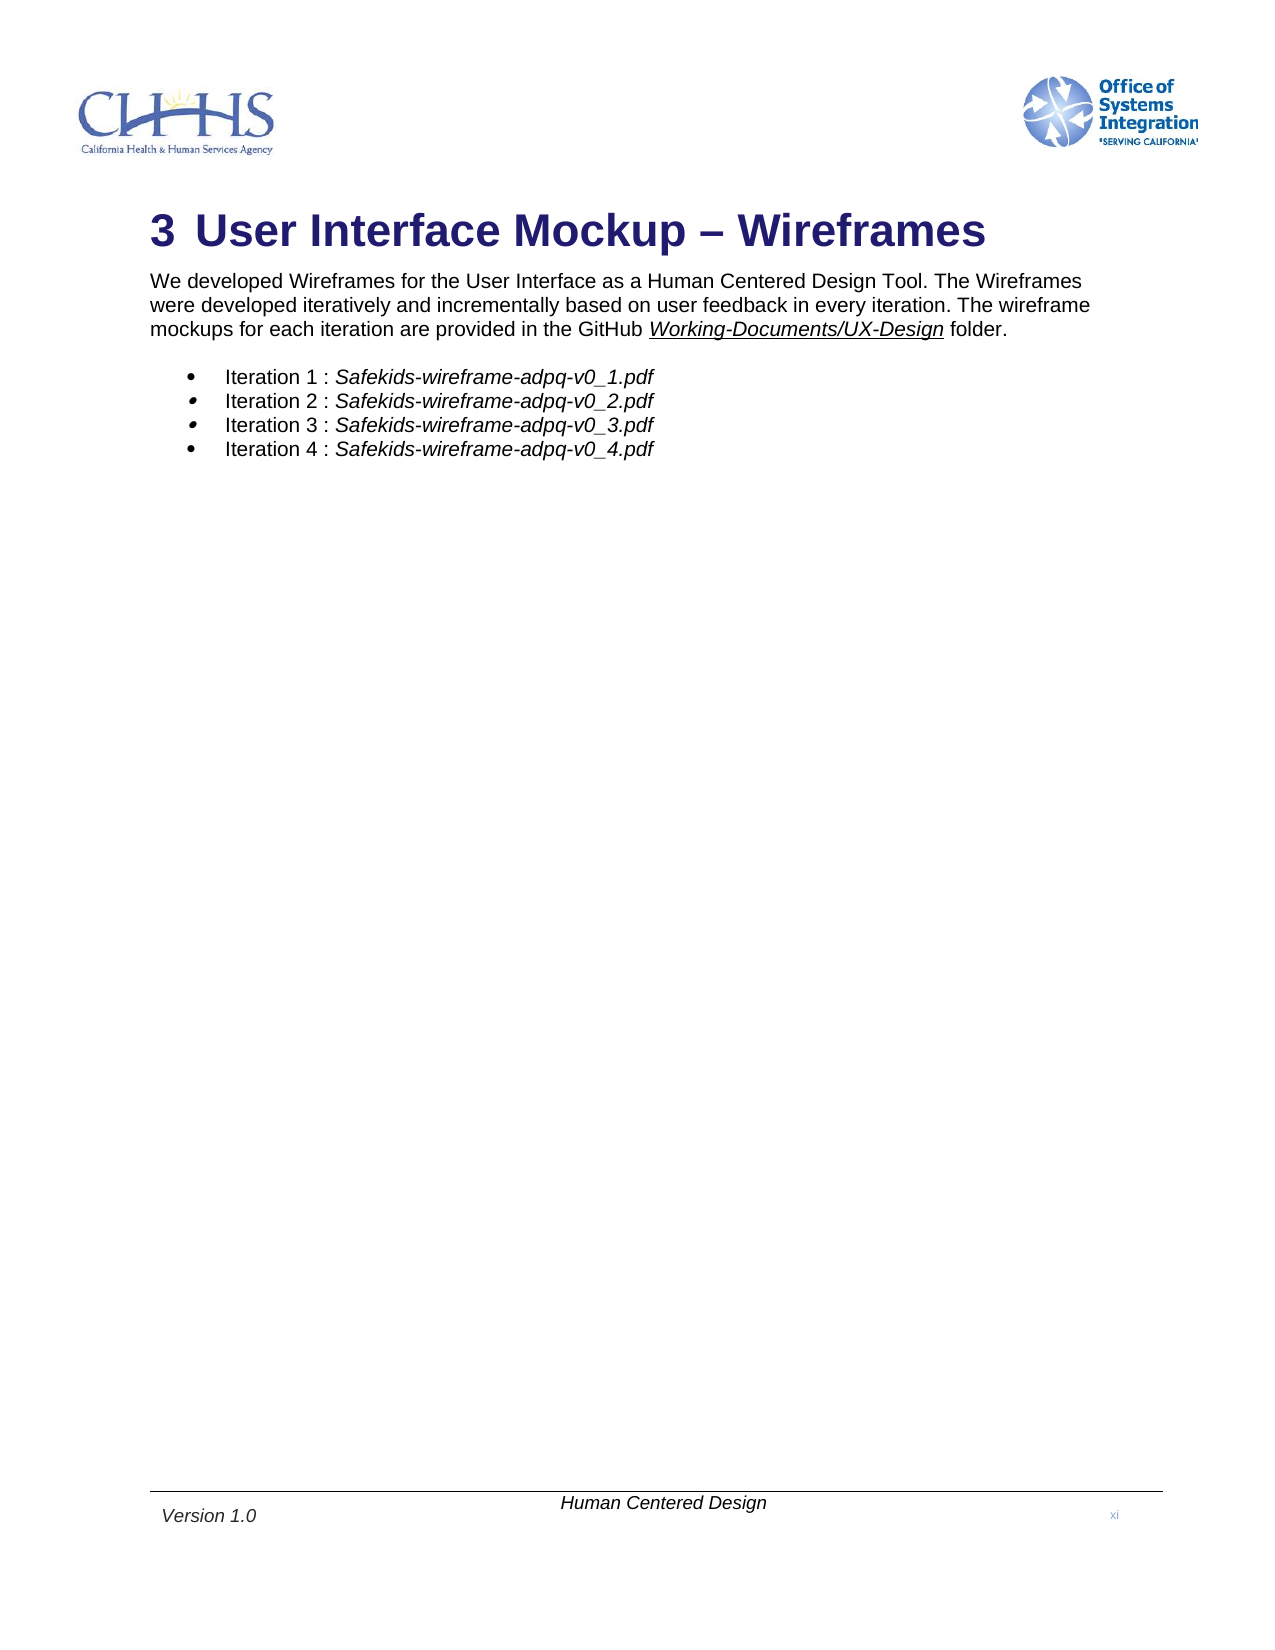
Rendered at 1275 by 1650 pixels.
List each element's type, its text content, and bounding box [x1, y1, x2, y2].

picture [75, 87, 277, 156]
picture [1021, 75, 1198, 149]
subtitle User Interface Mockup – Wireframes [150, 204, 1125, 256]
list Iteration 4 : Safekids-wireframe-adpq-v0_4.pdf [187, 437, 1125, 461]
list Iteration 3 : Safekids-wireframe-adpq-v0_3.pdf [187, 413, 1125, 437]
list Iteration 2 : Safekids-wireframe-adpq-v0_2.pdf [187, 389, 1125, 413]
text We developed Wireframes for the User Interface as a Human Centered Design Tool. The Wireframes were developed iteratively and incrementally based on user feedback in every iteration. The wireframe mockups for each iteration are provided in the GitHub Working-Documents/UX-Design folder. [150, 269, 1125, 341]
list Iteration 1 : Safekids-wireframe-adpq-v0_1.pdf [187, 365, 1125, 389]
